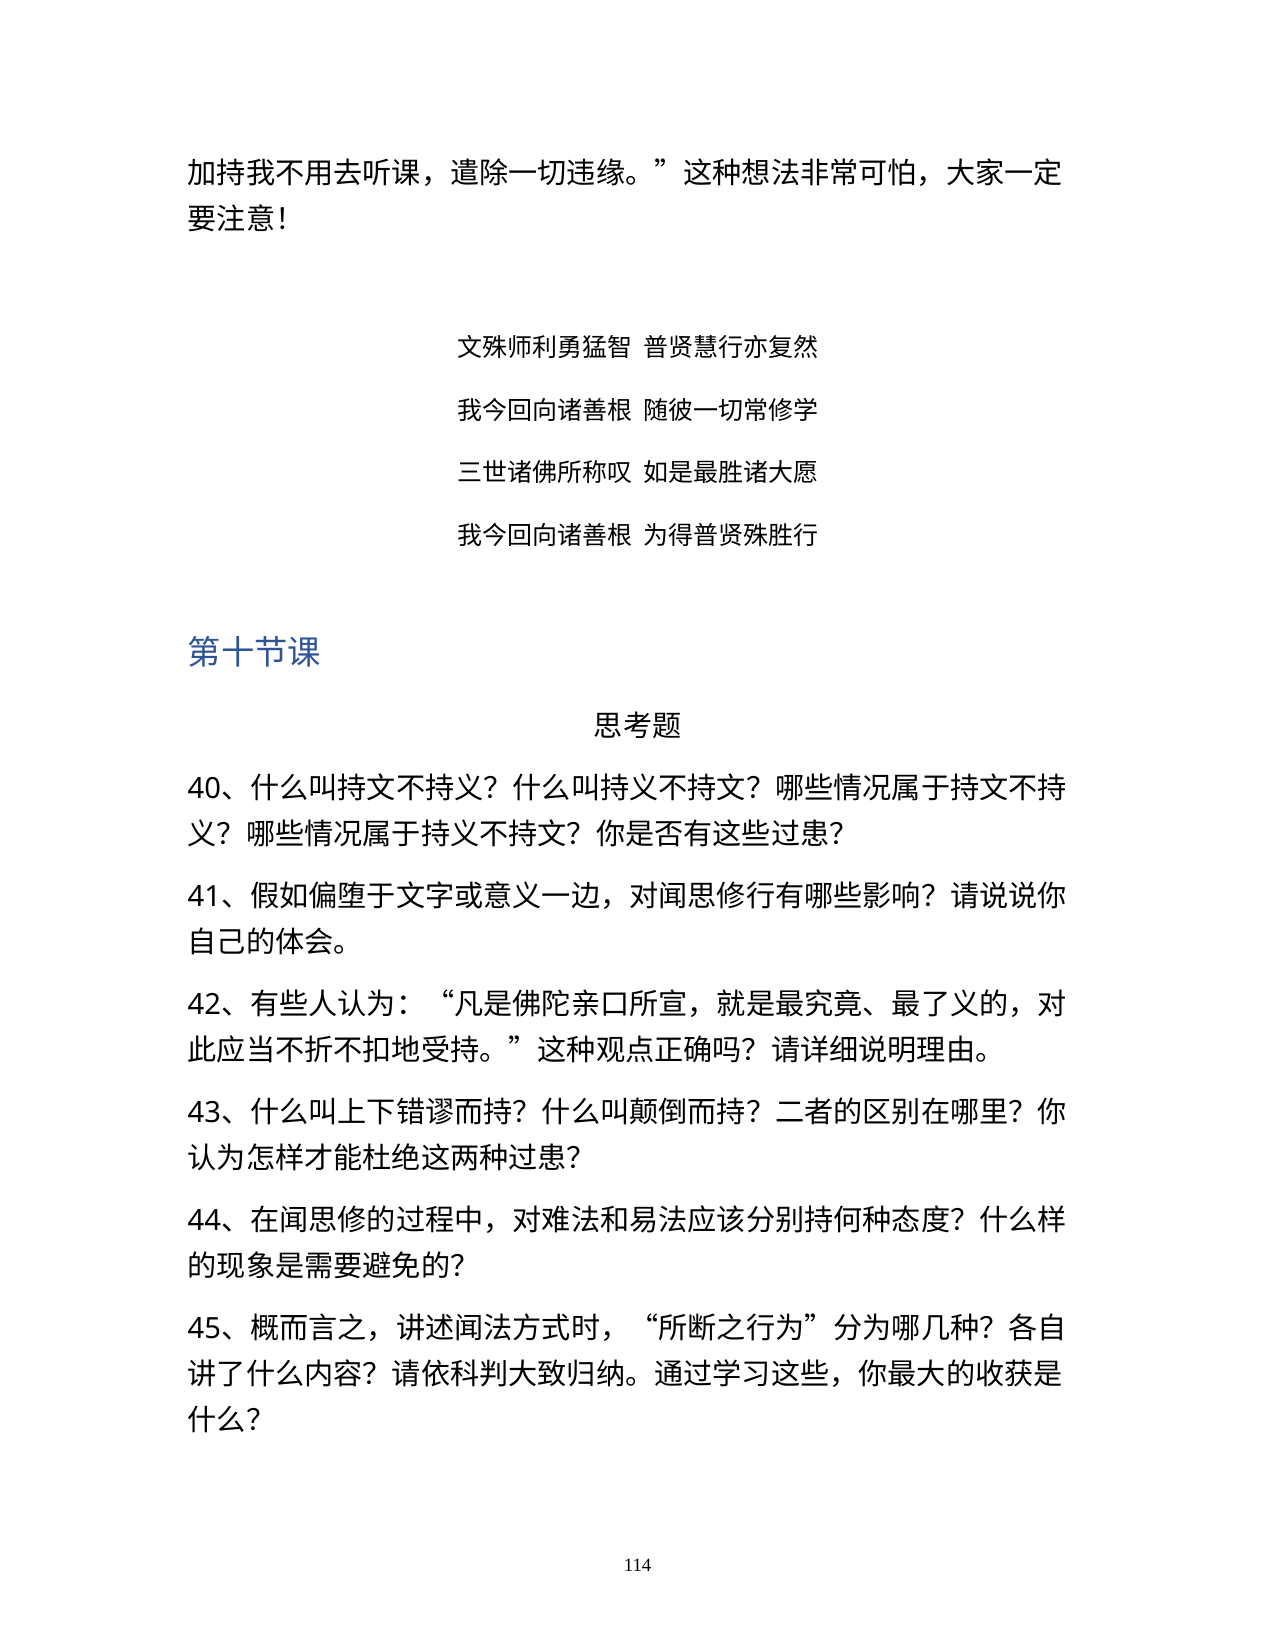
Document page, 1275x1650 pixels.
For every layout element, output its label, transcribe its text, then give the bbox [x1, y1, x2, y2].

text 思考题 [187, 702, 1087, 745]
subtitle 第十节课 [187, 625, 1087, 674]
text 40、什么叫持文不持义？什么叫持义不持文？哪些情况属于持文不持义？哪些情况属于持义不持文？你是否有这些过患？ [187, 765, 1087, 853]
text 42、有些人认为：“凡是佛陀亲口所宣，就是最究竟、最了义的，对此应当不折不扣地受持。”这种观点正确吗？请详细说明理由。 [187, 981, 1087, 1069]
text 我今回向诸善根 随彼一切常修学 [187, 383, 1087, 428]
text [187, 150, 1087, 238]
text 43、什么叫上下错谬而持？什么叫颠倒而持？二者的区别在哪里？你认为怎样才能杜绝这两种过患？ [187, 1089, 1087, 1177]
text 44、在闻思修的过程中，对难法和易法应该分别持何种态度？什么样的现象是需要避免的？ [187, 1197, 1087, 1285]
text 文殊师利勇猛智 普贤慧行亦复然 [187, 320, 1087, 366]
text 41、假如偏堕于文字或意义一边，对闻思修行有哪些影响？请说说你自己的体会。 [187, 873, 1087, 961]
text 45、概而言之，讲述闻法方式时，“所断之行为”分为哪几种？各自讲了什么内容？请依科判大致归纳。通过学习这些，你最大的收获是什么？ [187, 1305, 1087, 1438]
text 我今回向诸善根 为得普贤殊胜行 [187, 508, 1087, 553]
text 三世诸佛所称叹 如是最胜诸大愿 [187, 445, 1087, 491]
